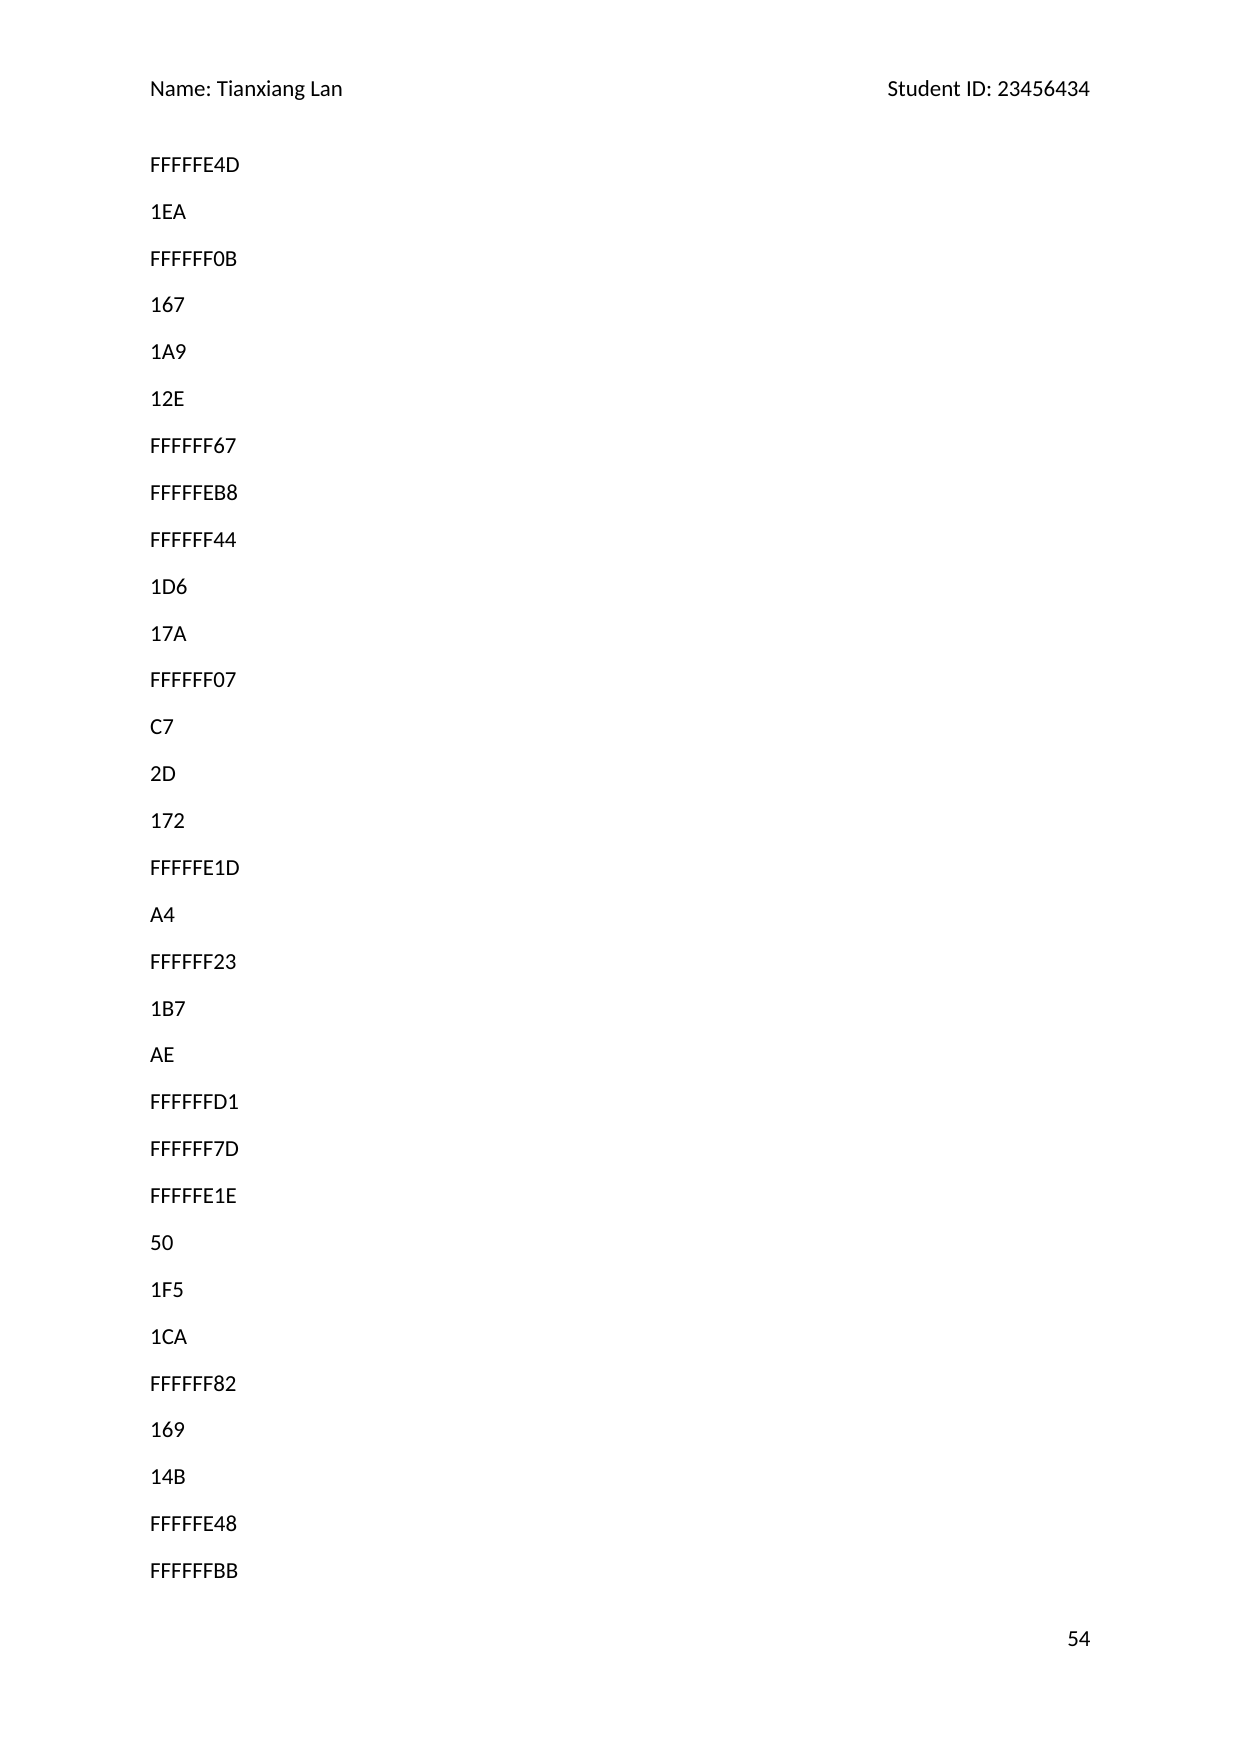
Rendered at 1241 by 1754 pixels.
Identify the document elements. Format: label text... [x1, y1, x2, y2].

text 17A [150, 619, 1090, 647]
text A4 [150, 900, 1090, 928]
text 1D6 [150, 572, 1090, 600]
text C7 [150, 712, 1090, 741]
text FFFFFE4D [150, 150, 1090, 178]
text 172 [150, 806, 1090, 834]
text 1CA [150, 1322, 1090, 1350]
text AE [150, 1041, 1090, 1069]
text FFFFFEB8 [150, 478, 1090, 506]
text FFFFFE1E [150, 1181, 1090, 1209]
text 167 [150, 291, 1090, 319]
text FFFFFFD1 [150, 1087, 1090, 1116]
text 14B [150, 1462, 1090, 1491]
text FFFFFF82 [150, 1369, 1090, 1397]
text 50 [150, 1228, 1090, 1256]
text FFFFFF44 [150, 525, 1090, 553]
text FFFFFF7D [150, 1134, 1090, 1162]
text 1EA [150, 197, 1090, 225]
text FFFFFF0B [150, 244, 1090, 272]
text FFFFFE1D [150, 853, 1090, 881]
text FFFFFFBB [150, 1556, 1090, 1584]
text FFFFFE48 [150, 1509, 1090, 1537]
text 2D [150, 759, 1090, 787]
text FFFFFF23 [150, 947, 1090, 975]
text 1A9 [150, 337, 1090, 366]
text 1B7 [150, 994, 1090, 1022]
text FFFFFF67 [150, 431, 1090, 459]
text 169 [150, 1416, 1090, 1444]
text 1F5 [150, 1275, 1090, 1303]
text FFFFFF07 [150, 666, 1090, 694]
text 12E [150, 384, 1090, 412]
